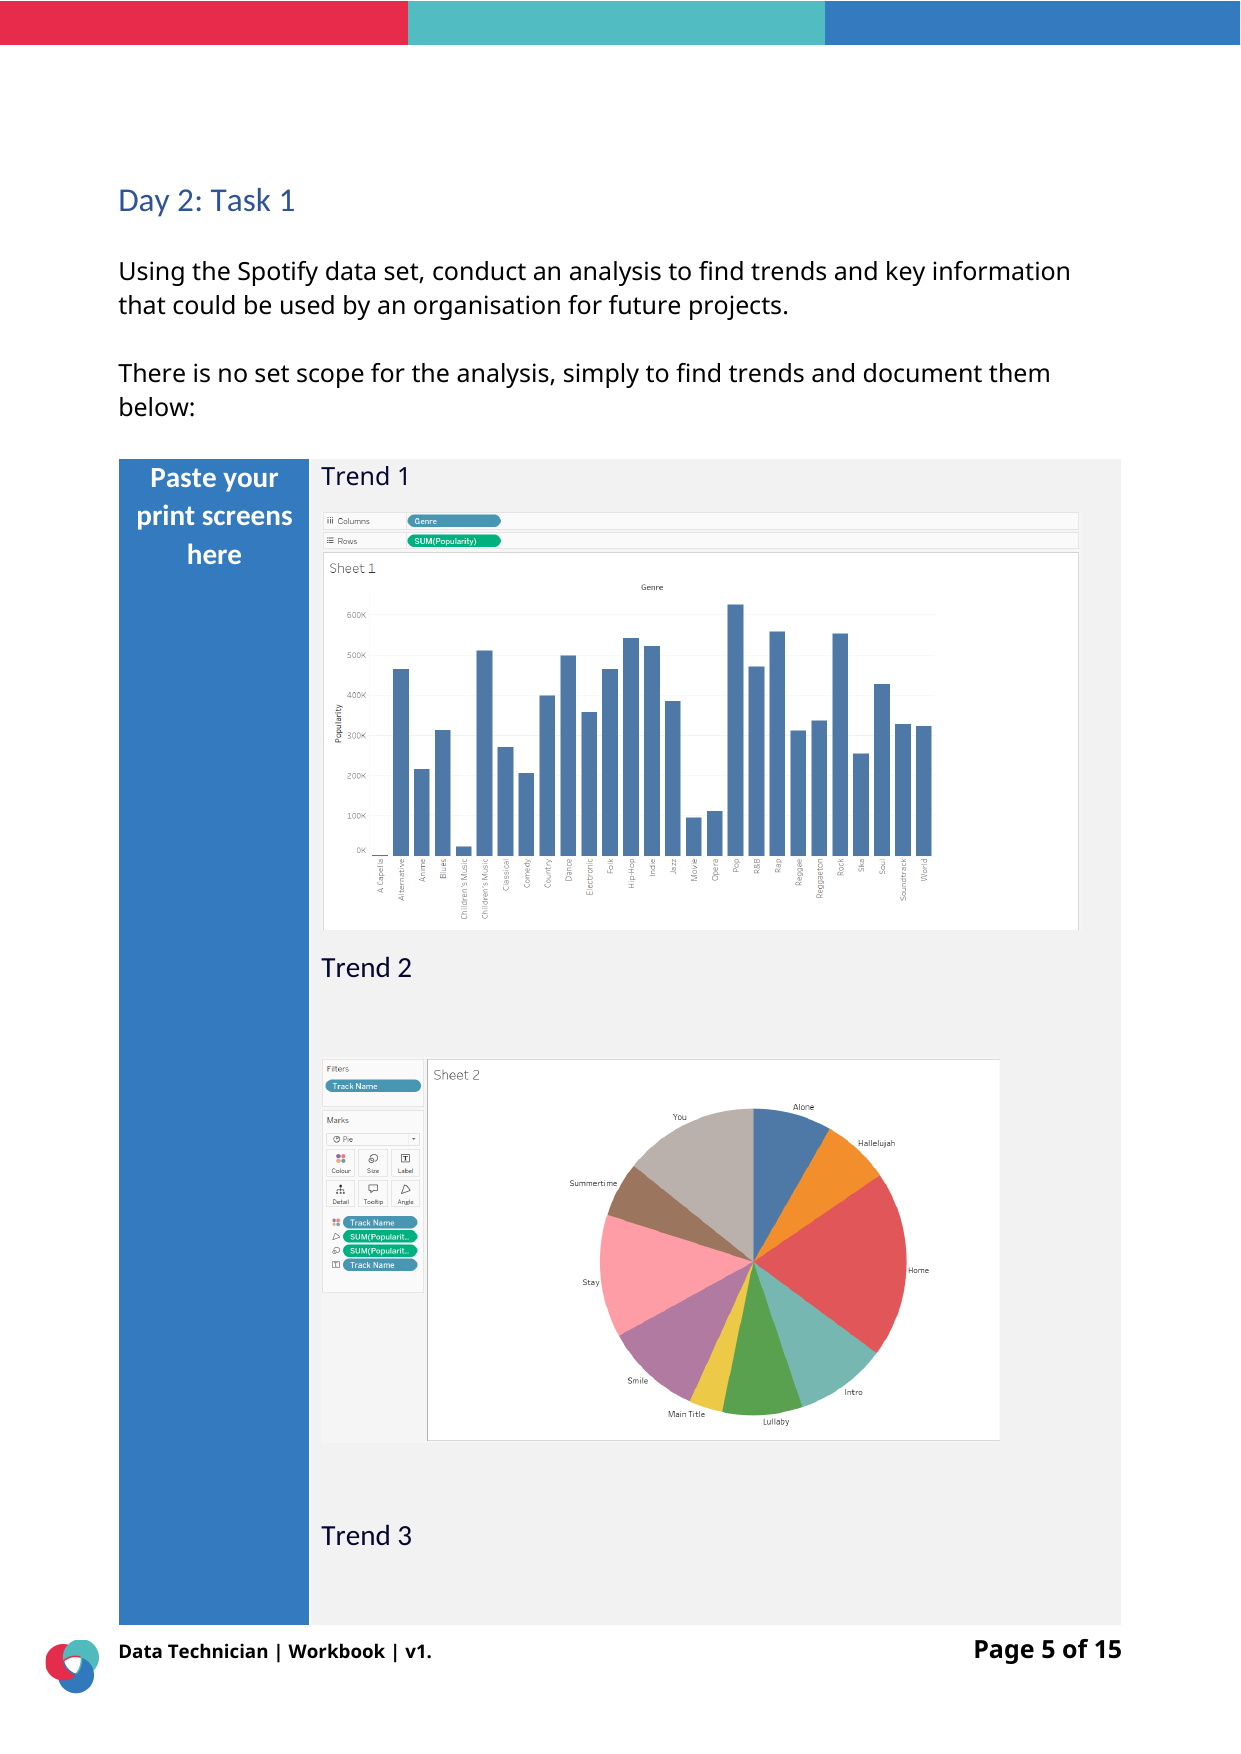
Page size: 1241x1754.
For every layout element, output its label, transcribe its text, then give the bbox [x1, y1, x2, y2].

text There is no set scope for the analysis, simply to find trends and document them below: [118, 356, 1122, 424]
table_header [119, 459, 309, 1625]
picture [321, 1057, 1000, 1443]
text Using the Spotify data set, conduct an analysis to find trends and key information that could be used by an organisation for future projects. [118, 253, 1122, 322]
picture [45, 1640, 100, 1694]
picture [321, 512, 1082, 930]
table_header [311, 459, 1121, 1625]
subtitle Day 2: Task 1 [118, 179, 1122, 219]
